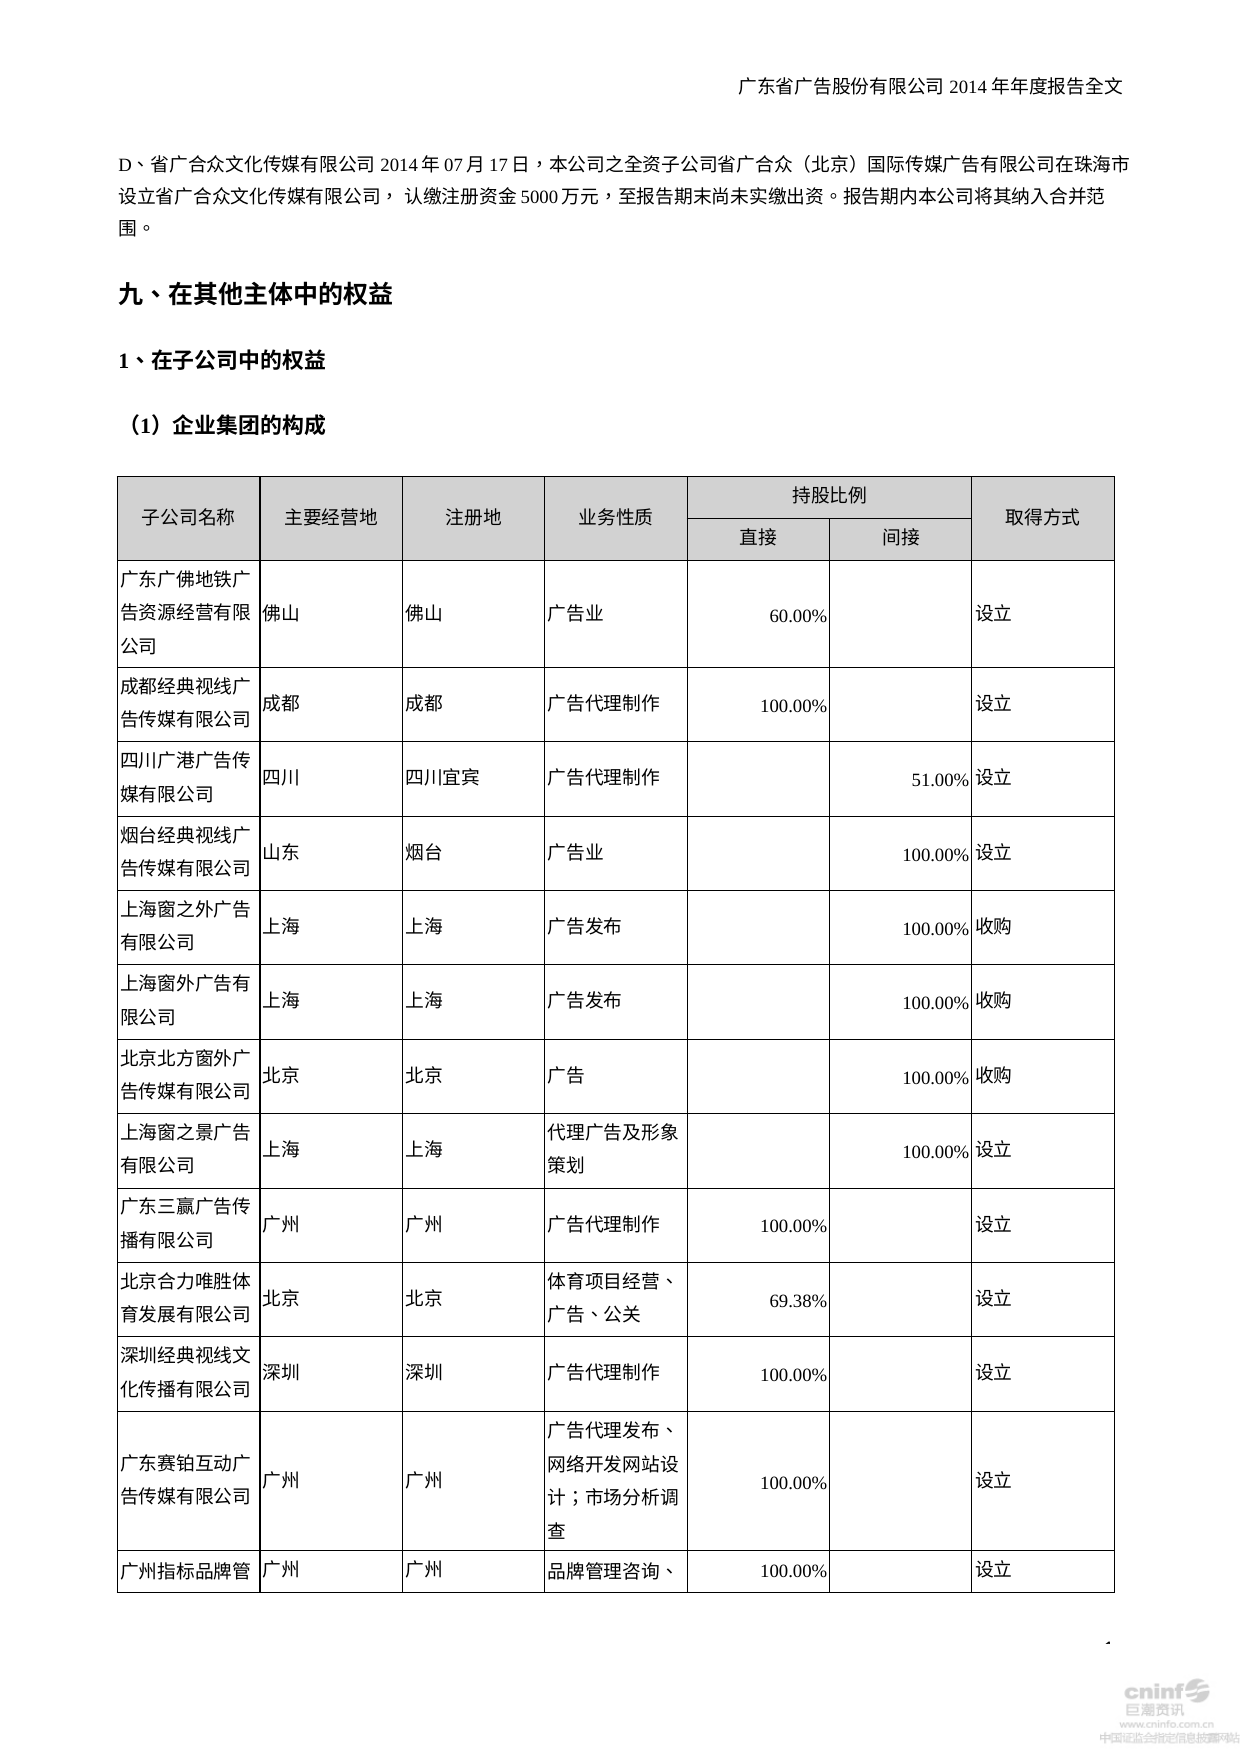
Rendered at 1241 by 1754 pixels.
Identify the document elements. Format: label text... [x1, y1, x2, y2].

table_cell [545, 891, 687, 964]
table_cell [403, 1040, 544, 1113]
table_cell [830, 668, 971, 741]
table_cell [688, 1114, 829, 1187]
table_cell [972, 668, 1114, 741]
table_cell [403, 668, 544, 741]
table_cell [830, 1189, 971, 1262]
subtitle 九、在其他主体中的权益 [118, 276, 1123, 310]
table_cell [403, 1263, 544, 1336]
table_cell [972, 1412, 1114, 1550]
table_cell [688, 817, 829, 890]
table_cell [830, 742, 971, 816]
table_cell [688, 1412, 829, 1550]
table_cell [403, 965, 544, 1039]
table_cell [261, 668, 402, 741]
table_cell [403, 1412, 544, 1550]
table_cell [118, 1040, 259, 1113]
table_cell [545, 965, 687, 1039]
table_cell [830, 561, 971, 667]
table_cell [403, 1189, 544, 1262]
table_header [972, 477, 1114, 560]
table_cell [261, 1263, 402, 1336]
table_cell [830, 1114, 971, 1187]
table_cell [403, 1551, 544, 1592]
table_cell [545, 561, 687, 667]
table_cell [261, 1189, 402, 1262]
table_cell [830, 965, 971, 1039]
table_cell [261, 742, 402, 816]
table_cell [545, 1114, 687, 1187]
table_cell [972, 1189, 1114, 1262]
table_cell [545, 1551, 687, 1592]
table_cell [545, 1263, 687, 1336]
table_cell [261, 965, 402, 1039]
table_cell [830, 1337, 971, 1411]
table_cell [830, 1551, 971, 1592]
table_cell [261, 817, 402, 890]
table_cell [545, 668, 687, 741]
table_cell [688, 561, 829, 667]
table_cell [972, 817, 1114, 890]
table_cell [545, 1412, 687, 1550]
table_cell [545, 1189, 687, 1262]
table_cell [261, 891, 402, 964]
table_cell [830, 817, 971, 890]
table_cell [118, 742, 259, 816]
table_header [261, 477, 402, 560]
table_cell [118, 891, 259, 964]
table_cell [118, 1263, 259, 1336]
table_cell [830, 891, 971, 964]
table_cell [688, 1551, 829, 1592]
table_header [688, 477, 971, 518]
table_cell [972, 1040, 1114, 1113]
subtitle 1、在子公司中的权益 [118, 345, 1123, 375]
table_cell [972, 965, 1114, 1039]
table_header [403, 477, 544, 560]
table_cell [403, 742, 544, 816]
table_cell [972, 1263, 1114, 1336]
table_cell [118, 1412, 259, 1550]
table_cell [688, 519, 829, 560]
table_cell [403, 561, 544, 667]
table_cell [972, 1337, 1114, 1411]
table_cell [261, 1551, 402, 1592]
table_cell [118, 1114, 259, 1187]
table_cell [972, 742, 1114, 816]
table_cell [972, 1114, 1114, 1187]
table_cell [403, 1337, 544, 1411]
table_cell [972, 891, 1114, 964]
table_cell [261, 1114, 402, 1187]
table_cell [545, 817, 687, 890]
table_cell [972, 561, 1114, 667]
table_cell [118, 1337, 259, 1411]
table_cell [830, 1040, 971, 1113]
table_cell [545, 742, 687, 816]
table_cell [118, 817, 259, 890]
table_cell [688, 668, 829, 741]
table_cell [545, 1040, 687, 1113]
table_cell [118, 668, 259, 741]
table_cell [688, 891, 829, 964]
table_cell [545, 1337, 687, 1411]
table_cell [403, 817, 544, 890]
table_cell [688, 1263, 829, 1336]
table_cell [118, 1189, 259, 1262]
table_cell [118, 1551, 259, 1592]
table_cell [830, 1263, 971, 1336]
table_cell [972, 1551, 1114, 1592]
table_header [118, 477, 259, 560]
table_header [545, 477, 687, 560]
text D、省广合众文化传媒有限公司 2014年07月17日，本公司之全资子公司省广合众（北京）国际传媒广告有限公司在珠海市设立省广合众文化传媒有限公司， 认缴注册资金5000万元，至报告期末尚未实缴出资。报告期内本公司将其纳入合并范围。 [118, 152, 1133, 241]
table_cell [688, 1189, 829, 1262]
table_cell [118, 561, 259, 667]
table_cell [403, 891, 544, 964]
subtitle （1）企业集团的构成 [118, 410, 1123, 440]
picture [1099, 1673, 1241, 1754]
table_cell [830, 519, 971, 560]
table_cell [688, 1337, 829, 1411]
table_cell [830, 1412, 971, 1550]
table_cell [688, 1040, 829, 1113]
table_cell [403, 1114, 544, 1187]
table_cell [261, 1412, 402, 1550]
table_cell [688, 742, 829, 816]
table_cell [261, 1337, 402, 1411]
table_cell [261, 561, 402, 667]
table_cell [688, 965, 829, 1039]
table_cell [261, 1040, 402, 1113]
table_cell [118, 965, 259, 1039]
